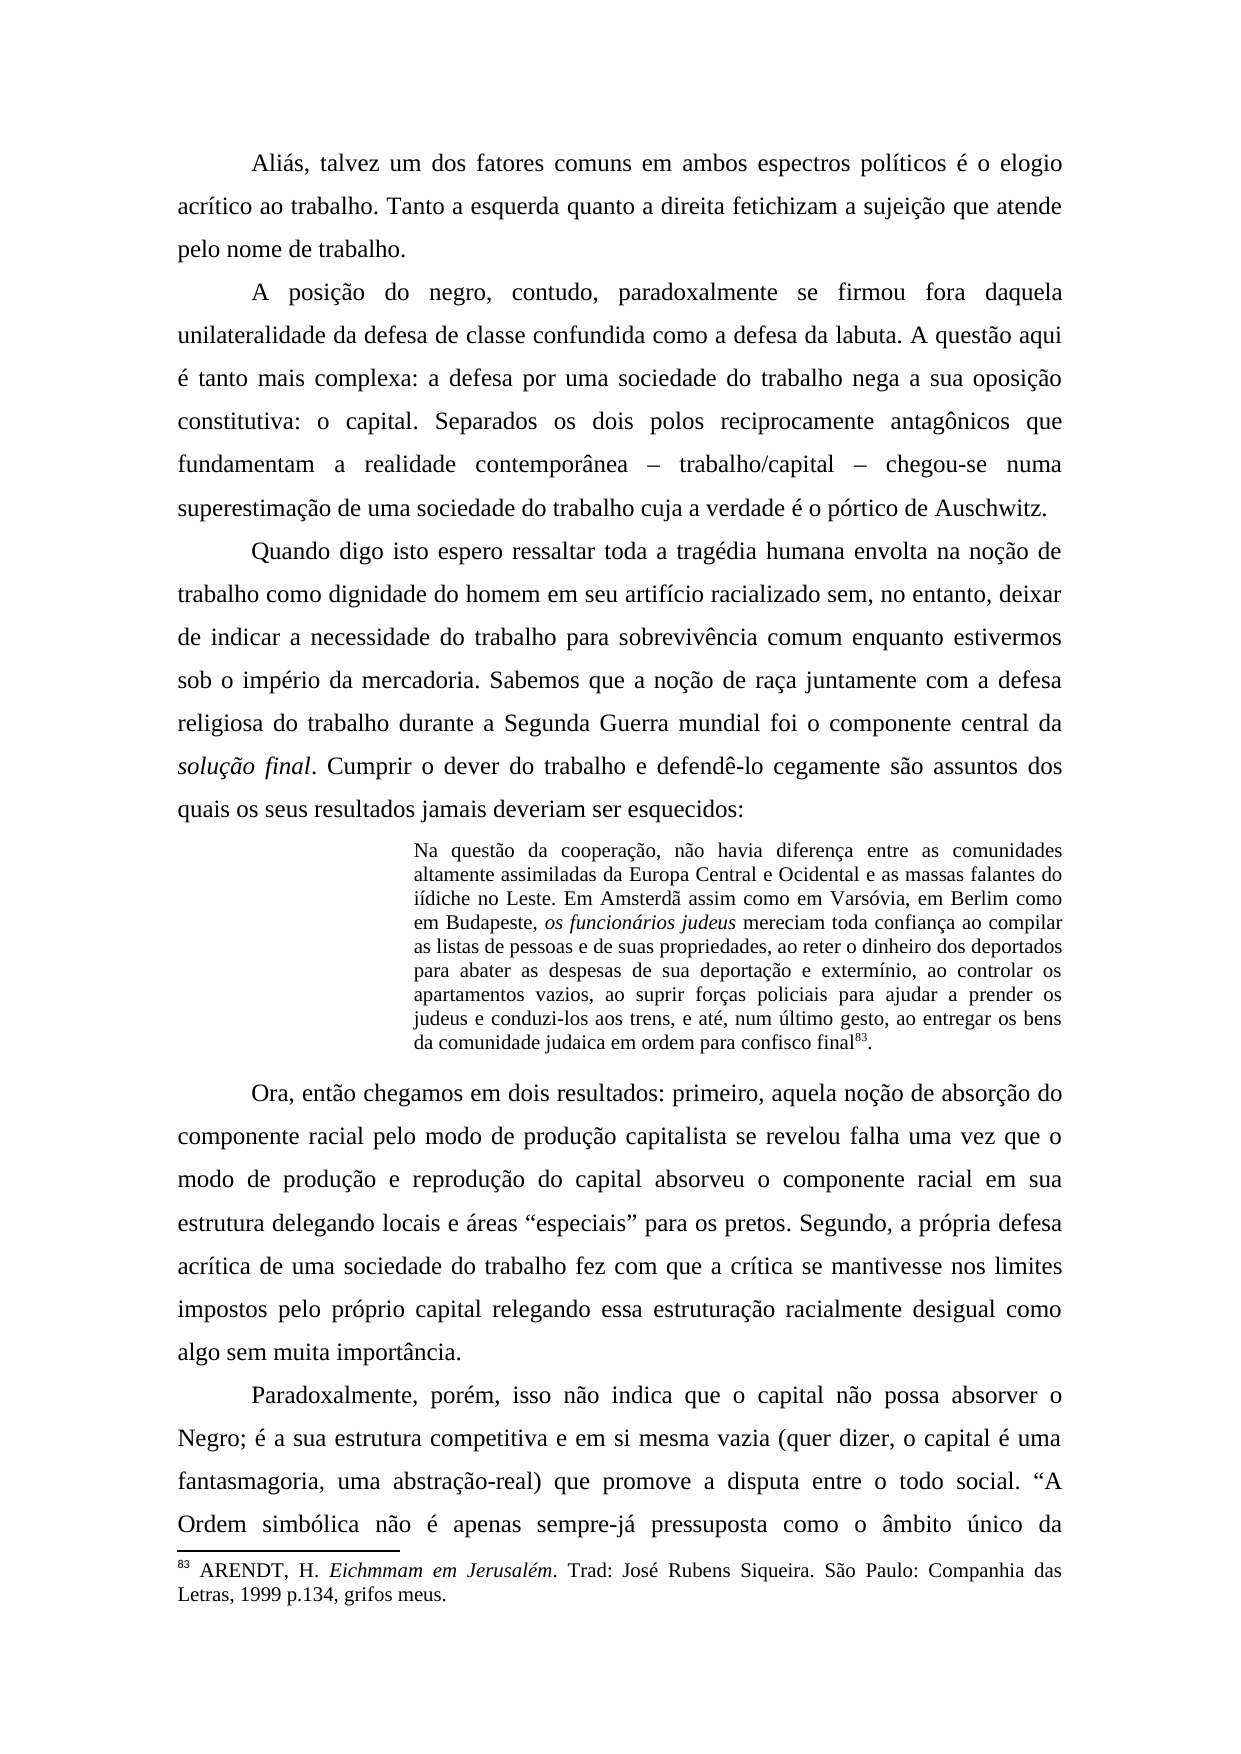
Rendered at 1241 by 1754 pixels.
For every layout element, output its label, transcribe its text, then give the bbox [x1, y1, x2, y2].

text A posição do negro, contudo, paradoxalmente se firmou fora daquela unilateralidade da defesa de classe confundida como a defesa da labuta. A questão aqui é tanto mais complexa: a defesa por uma sociedade do trabalho nega a sua oposição constitutiva: o capital. Separados os dois polos reciprocamente antagônicos que fundamentam a realidade contemporânea – trabalho/capital – chegou-se numa superestimação de uma sociedade do trabalho cuja a verdade é o pórtico de Auschwitz. [177, 277, 1063, 521]
text Ora, então chegamos em dois resultados: primeiro, aquela noção de absorção do componente racial pelo modo de produção capitalista se revelou falha uma vez que o modo de produção e reprodução do capital absorveu o componente racial em sua estrutura delegando locais e áreas “especiais” para os pretos. Segundo, a própria defesa acrítica de uma sociedade do trabalho fez com que a crítica se mantivesse nos limites impostos pelo próprio capital relegando essa estruturação racialmente desigual como algo sem muita importância. [177, 1078, 1063, 1366]
text Quando digo isto espero ressaltar toda a tragédia humana envolta na noção de trabalho como dignidade do homem em seu artifício racializado sem, no entanto, deixar de indicar a necessidade do trabalho para sobrevivência comum enquanto estivermos sob o império da mercadoria. Sabemos que a noção de raça juntamente com a defesa religiosa do trabalho durante a Segunda Guerra mundial foi o componente central da solução final. Cumprir o dever do trabalho e defendê-lo cegamente são assuntos dos quais os seus resultados jamais deveriam ser esquecidos: [177, 536, 1063, 823]
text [177, 1380, 1063, 1538]
text Na questão da cooperação, não havia diferença entre as comunidades altamente assimiladas da Europa Central e Ocidental e as massas falantes do iídiche no Leste. Em Amsterdã assim como em Varsóvia, em Berlim como em Budapeste, os funcionários judeus mereciam toda confiança ao compilar as listas de pessoas e de suas propriedades, ao reter o dinheiro dos deportados para abater as despesas de sua deportação e extermínio, ao controlar os apartamentos vazios, ao suprir forças policiais para ajudar a prender os judeus e conduzi-los aos trens, e até, num último gesto, ao entregar os bens da comunidade judaica em ordem para confisco final. [413, 838, 1063, 1054]
text Aliás, talvez um dos fatores comuns em ambos espectros políticos é o elogio acrítico ao trabalho. Tanto a esquerda quanto a direita fetichizam a sujeição que atende pelo nome de trabalho. [177, 148, 1063, 263]
